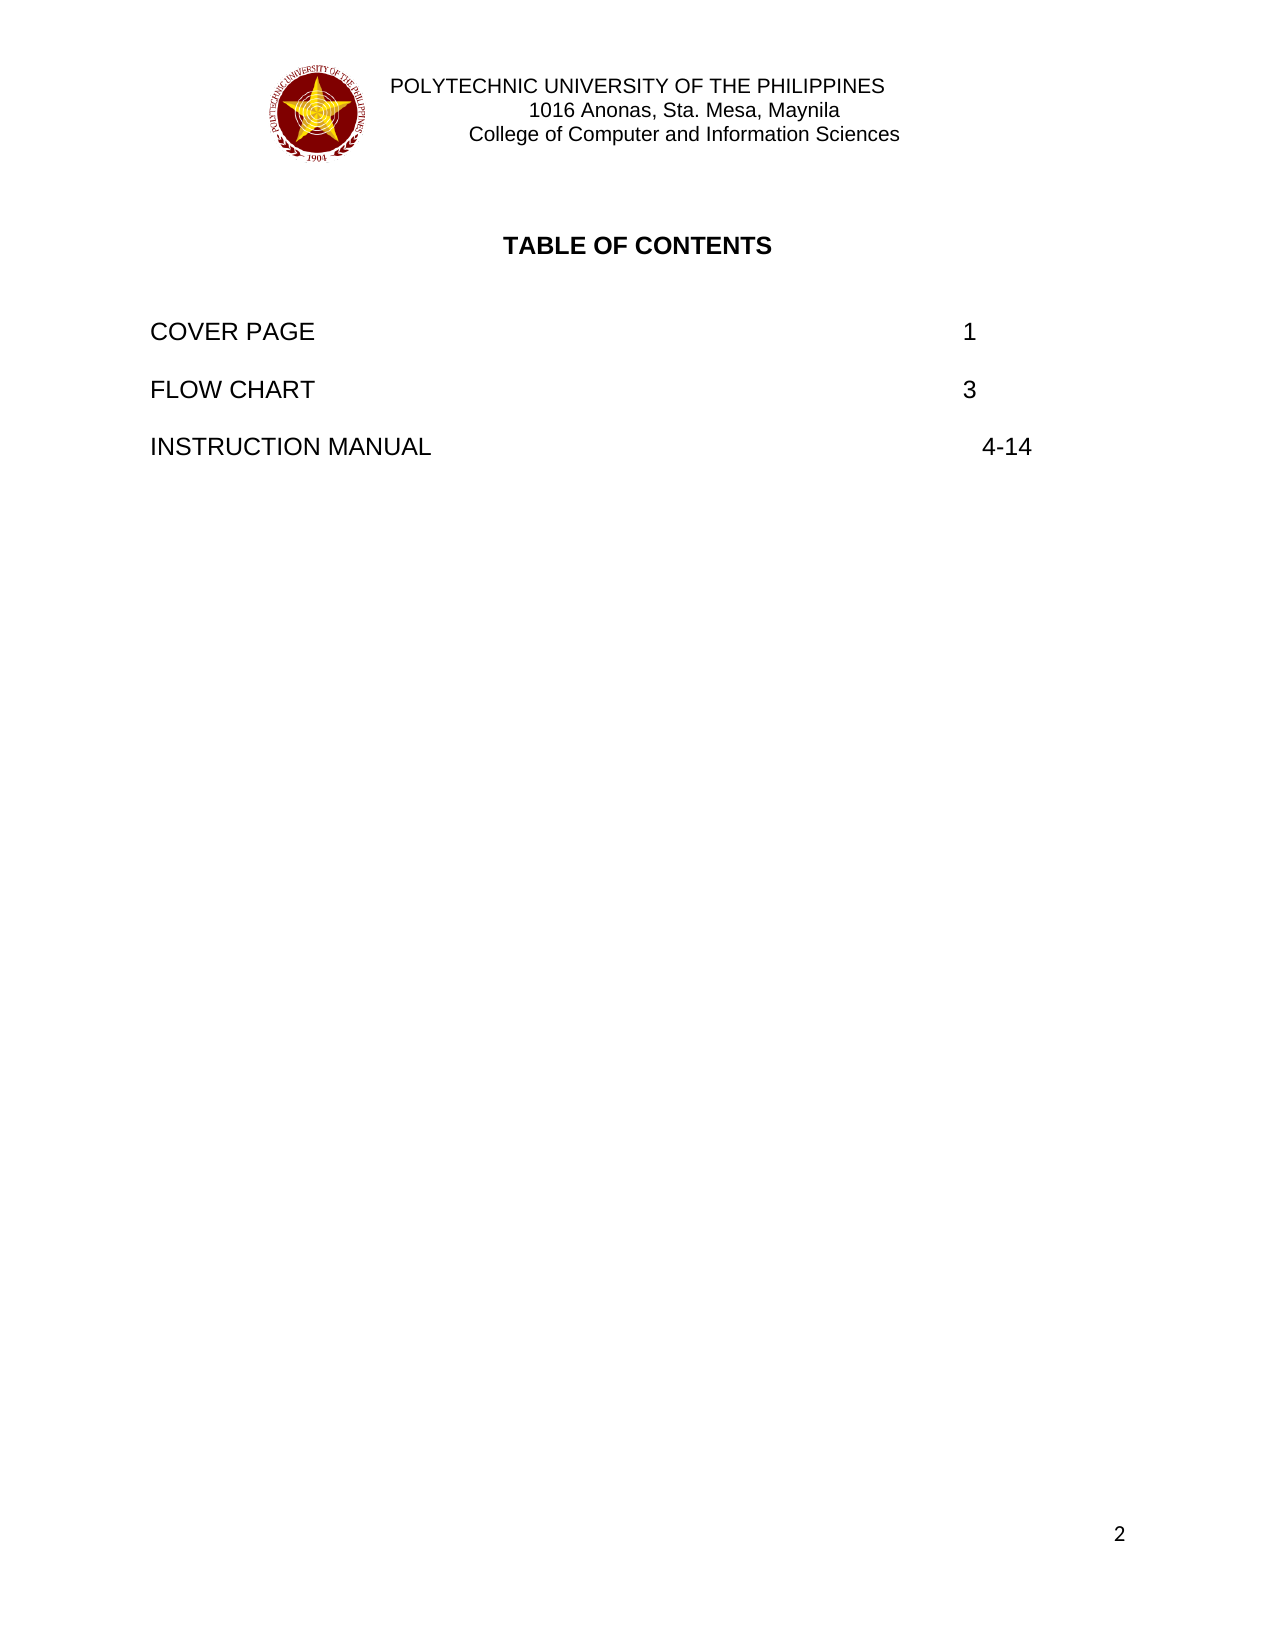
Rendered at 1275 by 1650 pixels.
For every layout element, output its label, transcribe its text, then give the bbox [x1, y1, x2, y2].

text FLOW CHART 3 [150, 375, 1125, 404]
picture [267, 65, 365, 163]
text TABLE OF CONTENTS [150, 174, 1125, 260]
text COVER PAGE 1 [150, 317, 1125, 346]
text INSTRUCTION MANUAL 4-14 [150, 432, 1125, 690]
